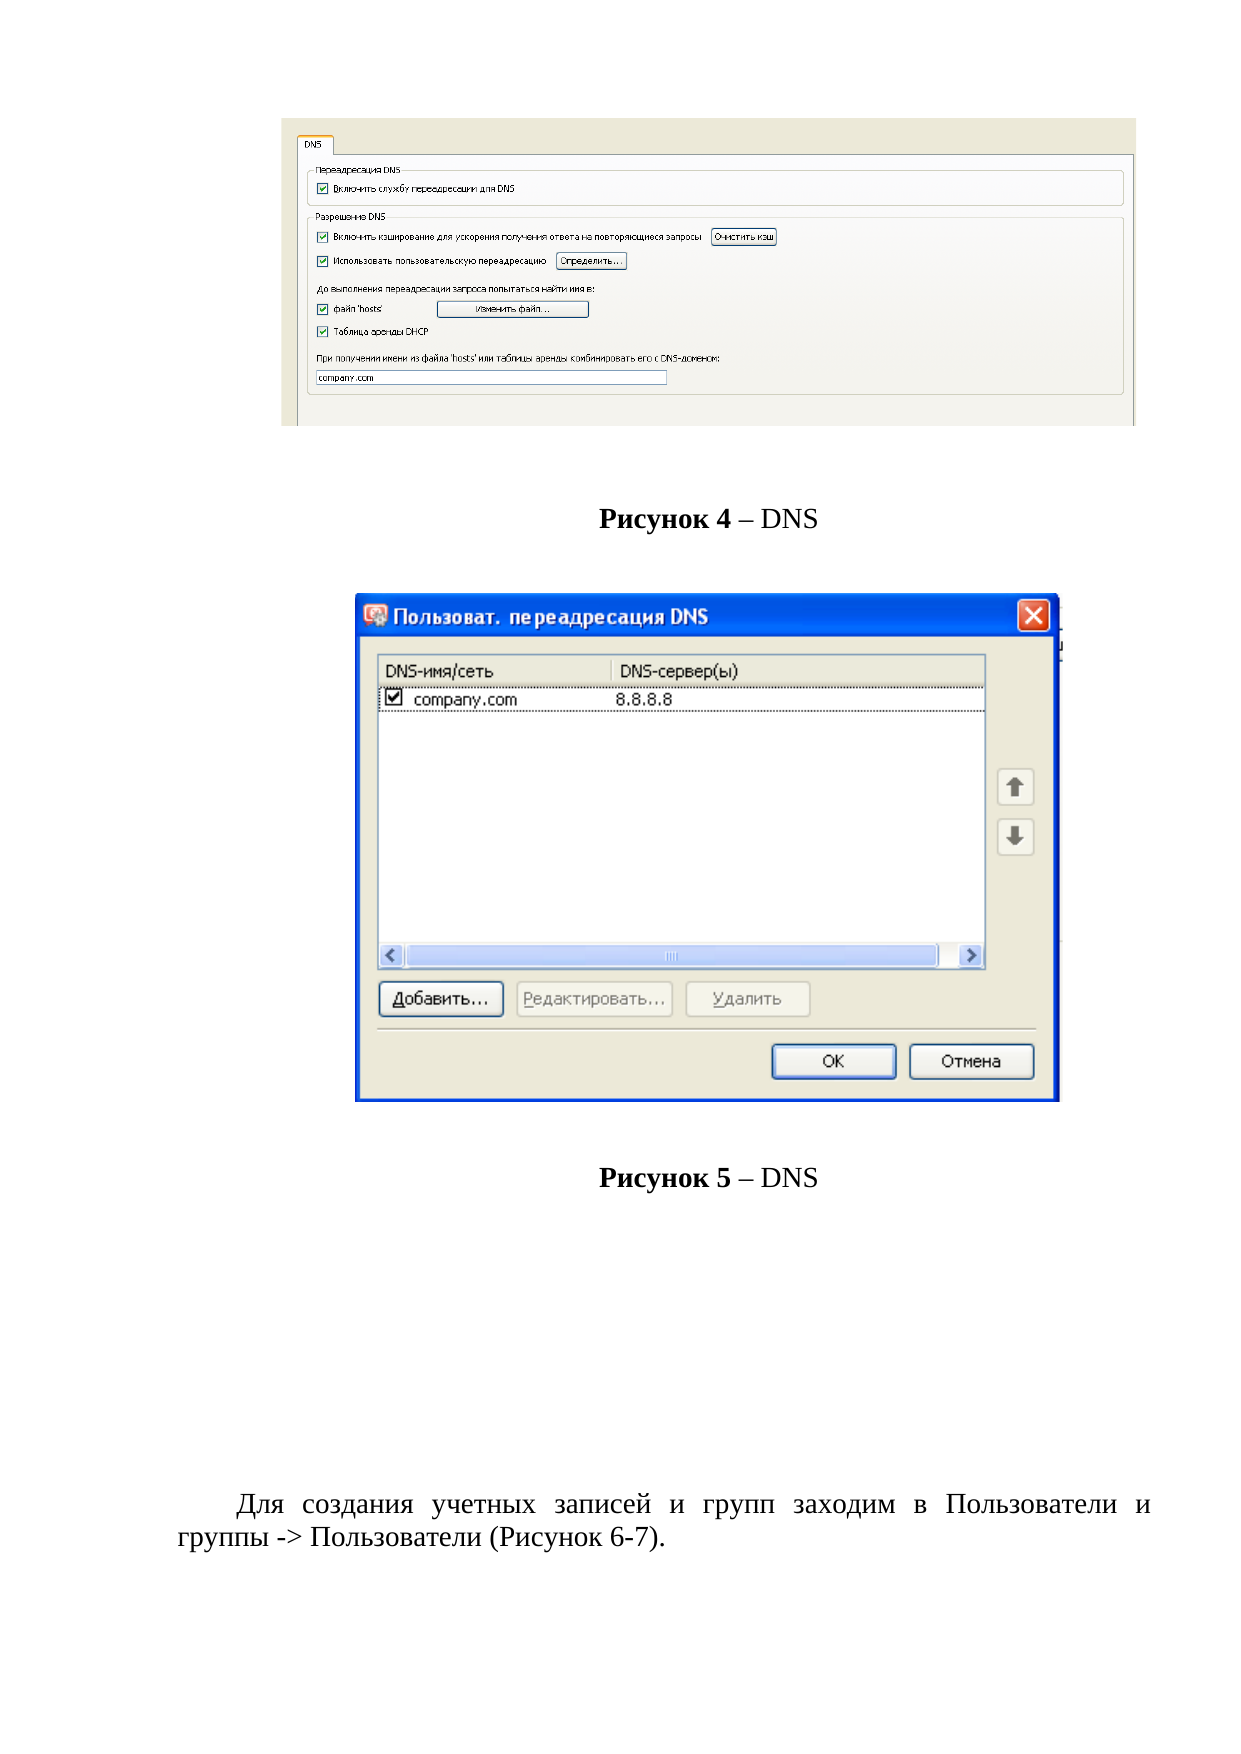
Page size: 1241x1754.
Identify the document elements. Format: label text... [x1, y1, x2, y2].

picture [355, 593, 1063, 1102]
text Для создания учетных записей и групп заходим в Пользователи и группы -> Пользователи (Рисунок 6-7). [177, 1486, 1152, 1553]
text Рисунок 4 – DNS [177, 501, 1152, 535]
picture [281, 118, 1137, 426]
text Рисунок 5 – DNS [177, 1160, 1152, 1193]
